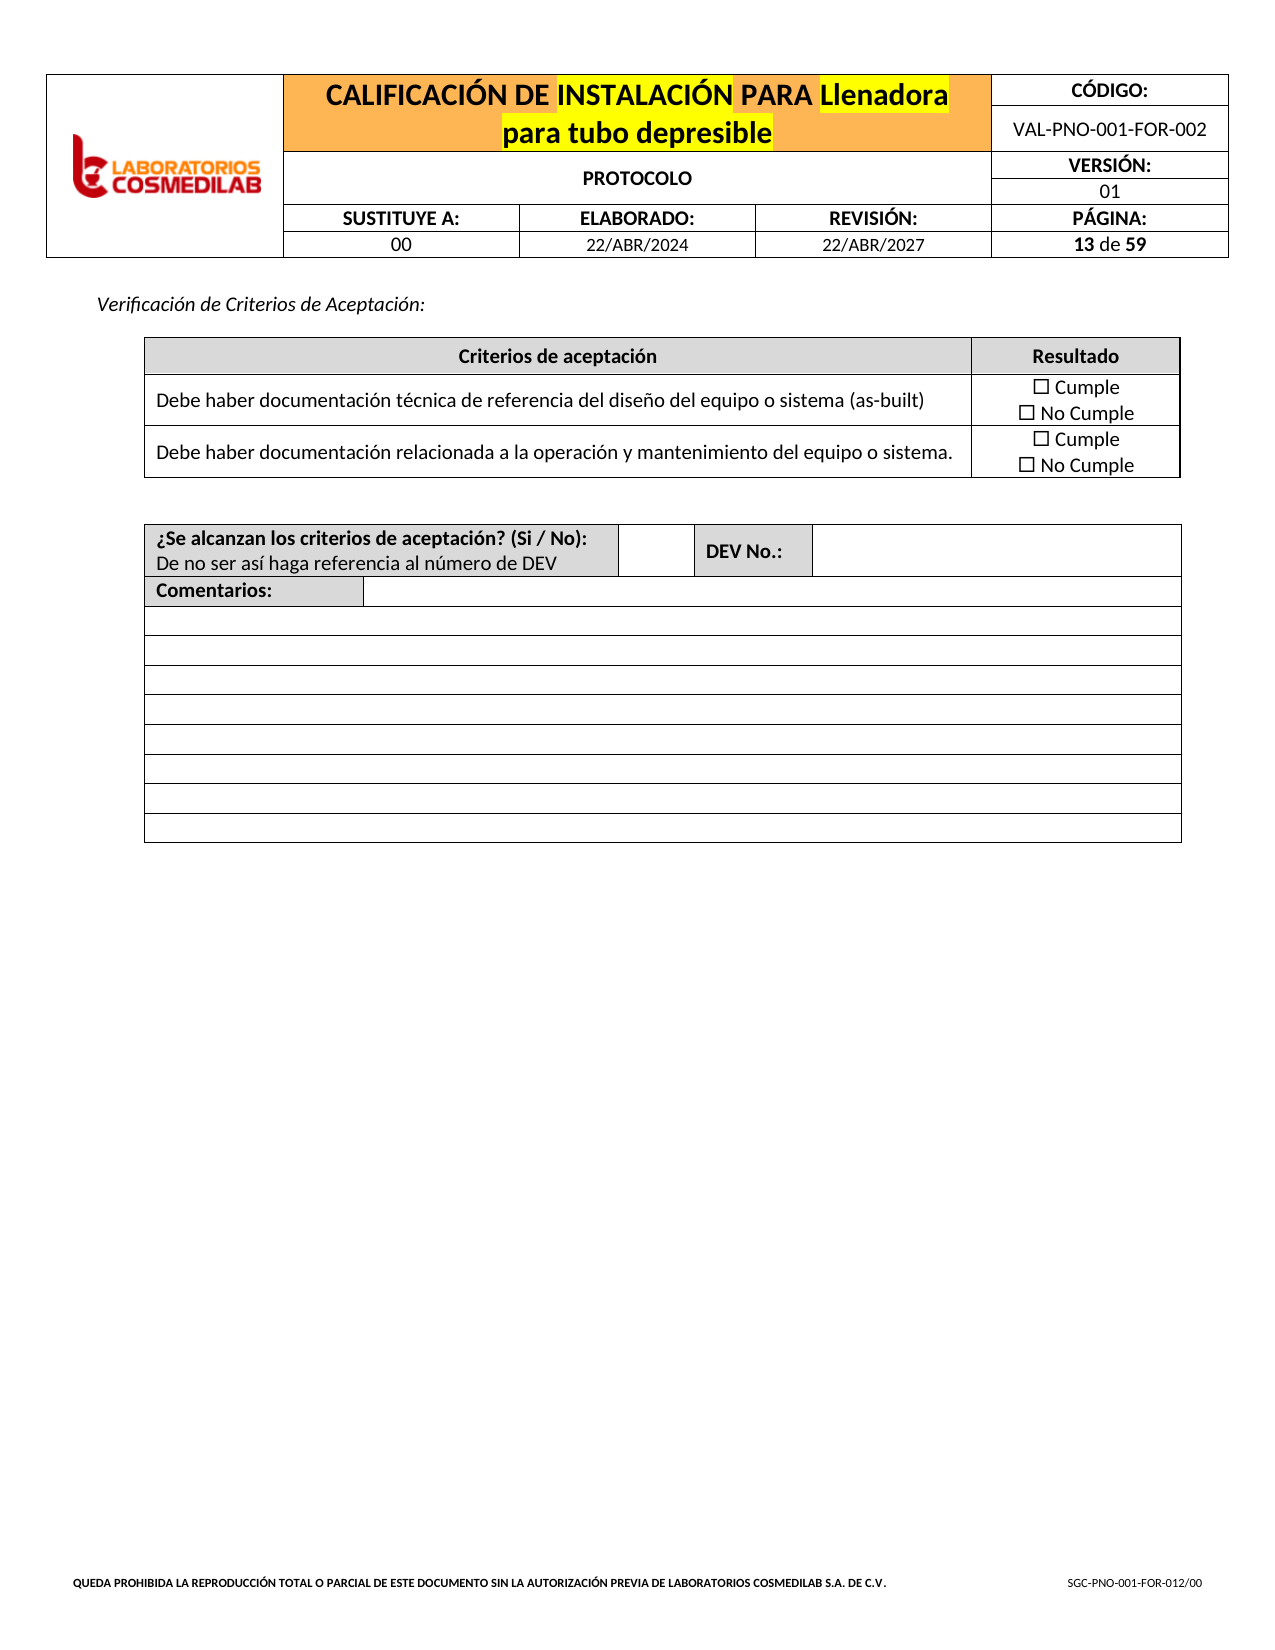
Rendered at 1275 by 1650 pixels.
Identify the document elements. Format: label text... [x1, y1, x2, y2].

table_cell Comentarios: [145, 577, 363, 606]
table_cell [145, 814, 1181, 842]
table_cell [364, 577, 1181, 606]
table_cell [145, 784, 1181, 813]
table_cell Cumple No Cumple [972, 426, 1179, 477]
table_cell [145, 636, 1181, 665]
table_header [619, 525, 694, 576]
table_cell Debe haber documentación relacionada a la operación y mantenimiento del equipo o sistema. [145, 426, 971, 477]
list Verificación de Criterios de Aceptación: [97, 291, 1216, 316]
table_cell Cumple No Cumple [972, 375, 1179, 425]
table_header ¿Se alcanzan los criterios de aceptación? (Si / No): De no ser así haga referencia al número de DEV [145, 525, 618, 576]
table_cell [145, 725, 1181, 753]
table_cell Debe haber documentación técnica de referencia del diseño del equipo o sistema (as-built) [145, 375, 971, 425]
table_cell [145, 666, 1181, 694]
table_cell [145, 755, 1181, 783]
table_cell [145, 607, 1181, 635]
table_cell [145, 695, 1181, 724]
table_header Resultado [972, 338, 1179, 373]
table_header [813, 525, 1181, 576]
table_header Criterios de aceptación [145, 338, 971, 373]
picture [69, 132, 264, 200]
table_header DEV No.: [695, 525, 812, 576]
